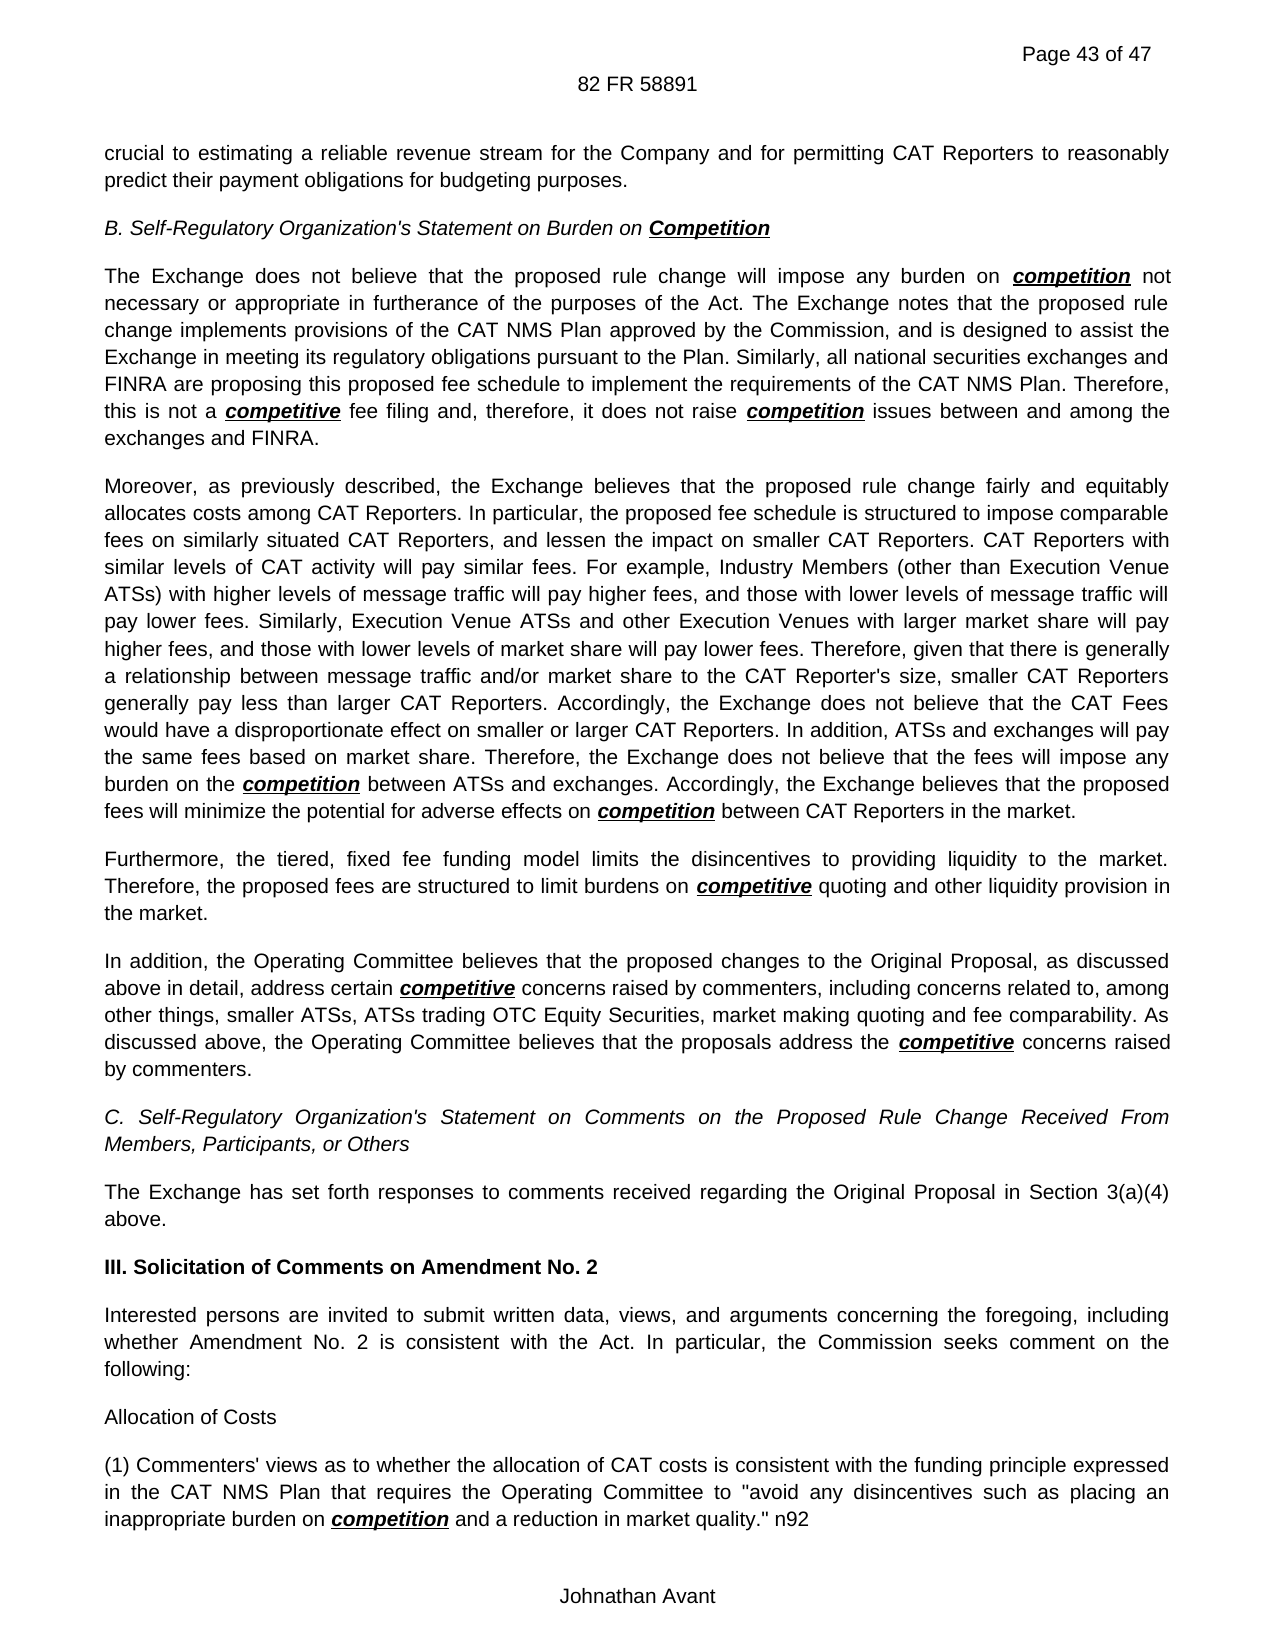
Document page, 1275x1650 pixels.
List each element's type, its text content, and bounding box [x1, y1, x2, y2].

text Allocation of Costs [104, 1402, 1171, 1429]
text In addition, the Operating Committee believes that the proposed changes to the Original Proposal, as discussed above in detail, address certain competitive concerns raised by commenters, including concerns related to, among other things, smaller ATSs, ATSs trading OTC Equity Securities, market making quoting and fee comparability. As discussed above, the Operating Committee believes that the proposals address the competitive concerns raised by commenters. [104, 946, 1171, 1081]
text (1) Commenters' views as to whether the allocation of CAT costs is consistent with the funding principle expressed in the CAT NMS Plan that requires the Operating Committee to "avoid any disincentives such as placing an inappropriate burden on competition and a reduction in market quality." n92 [104, 1450, 1171, 1531]
text The Exchange has set forth responses to comments received regarding the Original Proposal in Section 3(a)(4) above. [104, 1177, 1171, 1231]
text C. Self-Regulatory Organization's Statement on Comments on the Proposed Rule Change Received From Members, Participants, or Others [104, 1102, 1171, 1156]
text Moreover, as previously described, the Exchange believes that the proposed rule change fairly and equitably allocates costs among CAT Reporters. In particular, the proposed fee schedule is structured to impose comparable fees on similarly situated CAT Reporters, and lessen the impact on smaller CAT Reporters. CAT Reporters with similar levels of CAT activity will pay similar fees. For example, Industry Members (other than Execution Venue ATSs) with higher levels of message traffic will pay higher fees, and those with lower levels of message traffic will pay lower fees. Similarly, Execution Venue ATSs and other Execution Venues with larger market share will pay higher fees, and those with lower levels of market share will pay lower fees. Therefore, given that there is generally a relationship between message traffic and/or market share to the CAT Reporter's size, smaller CAT Reporters generally pay less than larger CAT Reporters. Accordingly, the Exchange does not believe that the CAT Fees would have a disproportionate effect on smaller or larger CAT Reporters. In addition, ATSs and exchanges will pay the same fees based on market share. Therefore, the Exchange does not believe that the fees will impose any burden on the competition between ATSs and exchanges. Accordingly, the Exchange believes that the proposed fees will minimize the potential for adverse effects on competition between CAT Reporters in the market. [104, 471, 1171, 823]
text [104, 137, 1171, 192]
text Furthermore, the tiered, fixed fee funding model limits the disincentives to providing liquidity to the market. Therefore, the proposed fees are structured to limit burdens on competitive quoting and other liquidity provision in the market. [104, 844, 1171, 925]
text B. Self-Regulatory Organization's Statement on Burden on Competition [104, 212, 1171, 239]
text The Exchange does not believe that the proposed rule change will impose any burden on competition not necessary or appropriate in furtherance of the purposes of the Act. The Exchange notes that the proposed rule change implements provisions of the CAT NMS Plan approved by the Commission, and is designed to assist the Exchange in meeting its regulatory obligations pursuant to the Plan. Similarly, all national securities exchanges and FINRA are proposing this proposed fee schedule to implement the requirements of the CAT NMS Plan. Therefore, this is not a competitive fee filing and, therefore, it does not raise competition issues between and among the exchanges and FINRA. [104, 260, 1171, 450]
text Interested persons are invited to submit written data, views, and arguments concerning the foregoing, including whether Amendment No. 2 is consistent with the Act. In particular, the Commission seeks comment on the following: [104, 1300, 1171, 1381]
text III. Solicitation of Comments on Amendment No. 2 [104, 1252, 1171, 1279]
